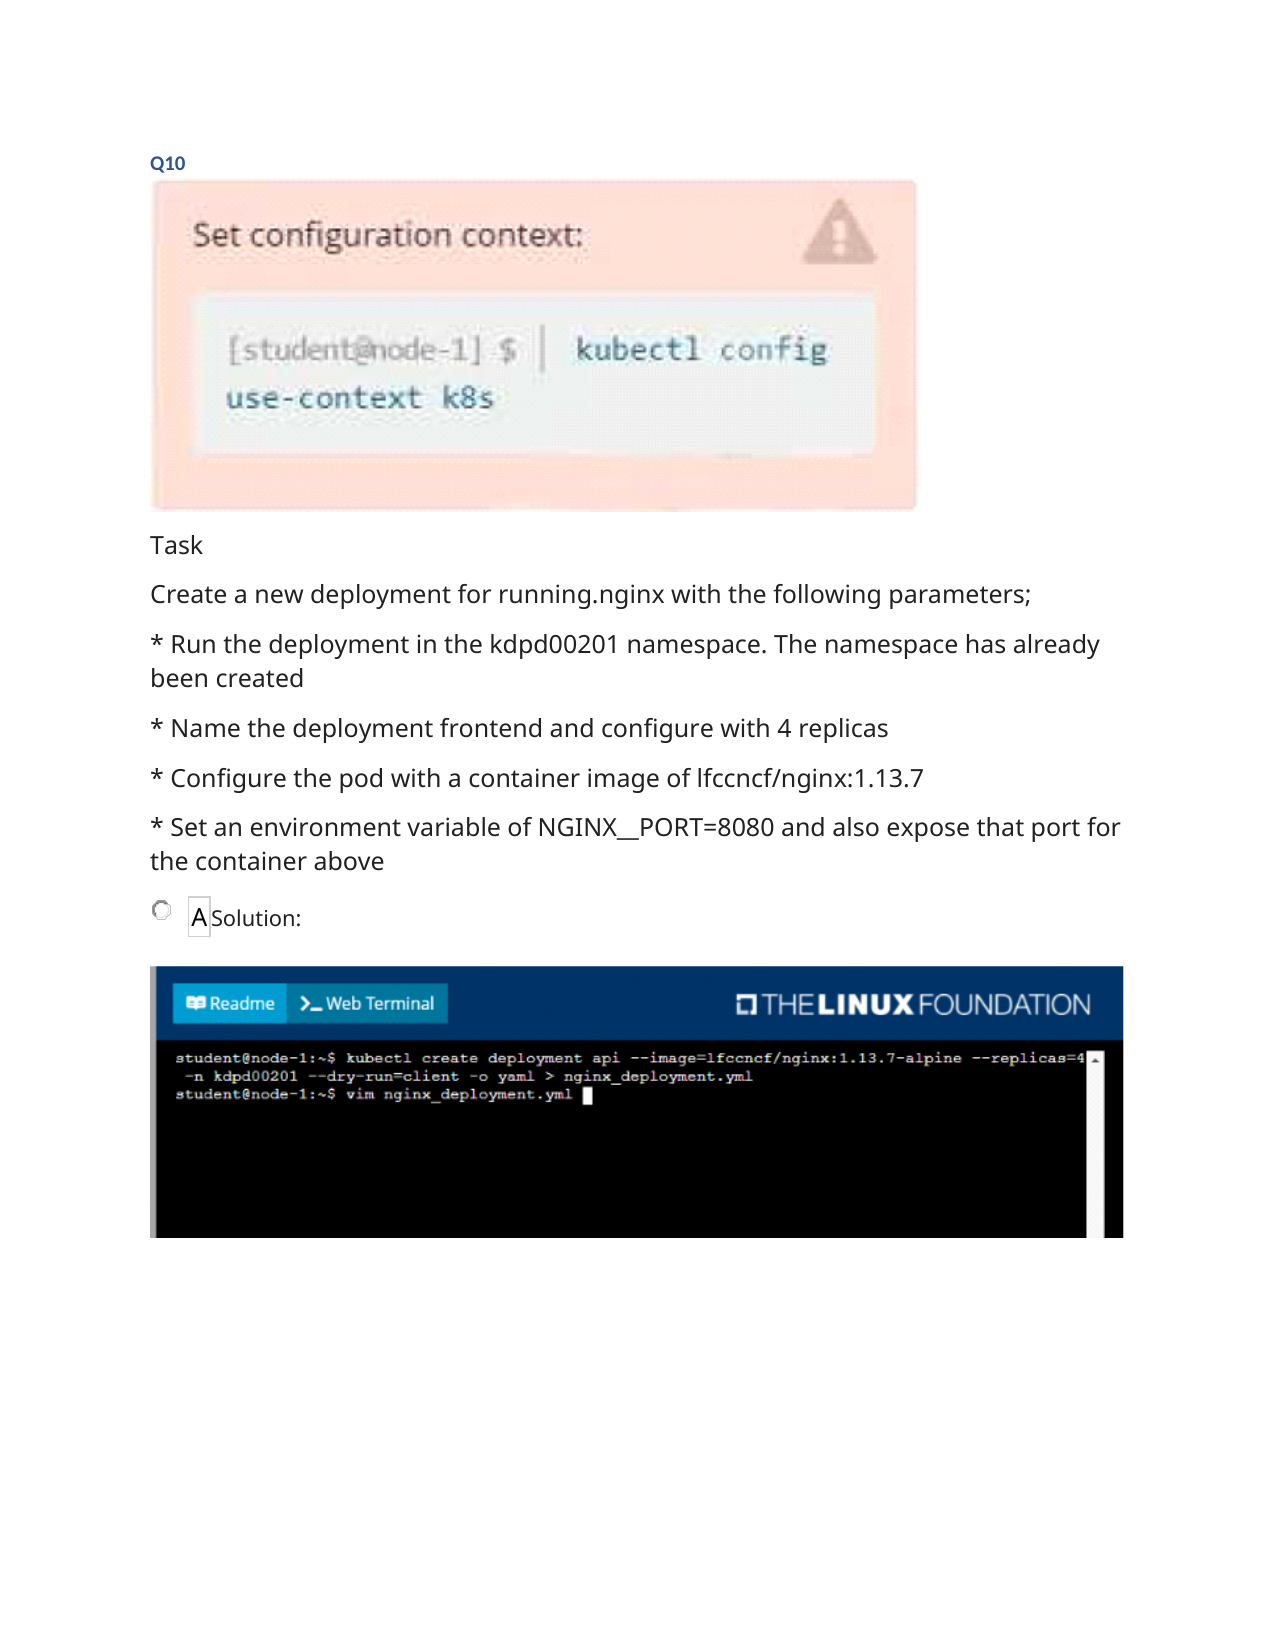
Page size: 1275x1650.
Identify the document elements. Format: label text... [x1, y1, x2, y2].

text * Run the deployment in the kdpd00201 namespace. The namespace has already been created [150, 627, 1125, 695]
text Task [150, 527, 1125, 561]
text * Name the deployment frontend and configure with 4 replicas [150, 711, 1125, 744]
subtitle Q10 [150, 150, 1125, 175]
text * Set an environment variable of NGINX__PORT=8080 and also expose that port for the container above [150, 810, 1125, 878]
text * Configure the pod with a container image of lfccncf/nginx:1.13.7 [150, 760, 1125, 794]
text Create a new deployment for running.nginx with the following parameters; [150, 577, 1125, 611]
text ASolution: [150, 894, 1125, 965]
picture [150, 965, 1125, 1238]
picture [150, 177, 922, 512]
